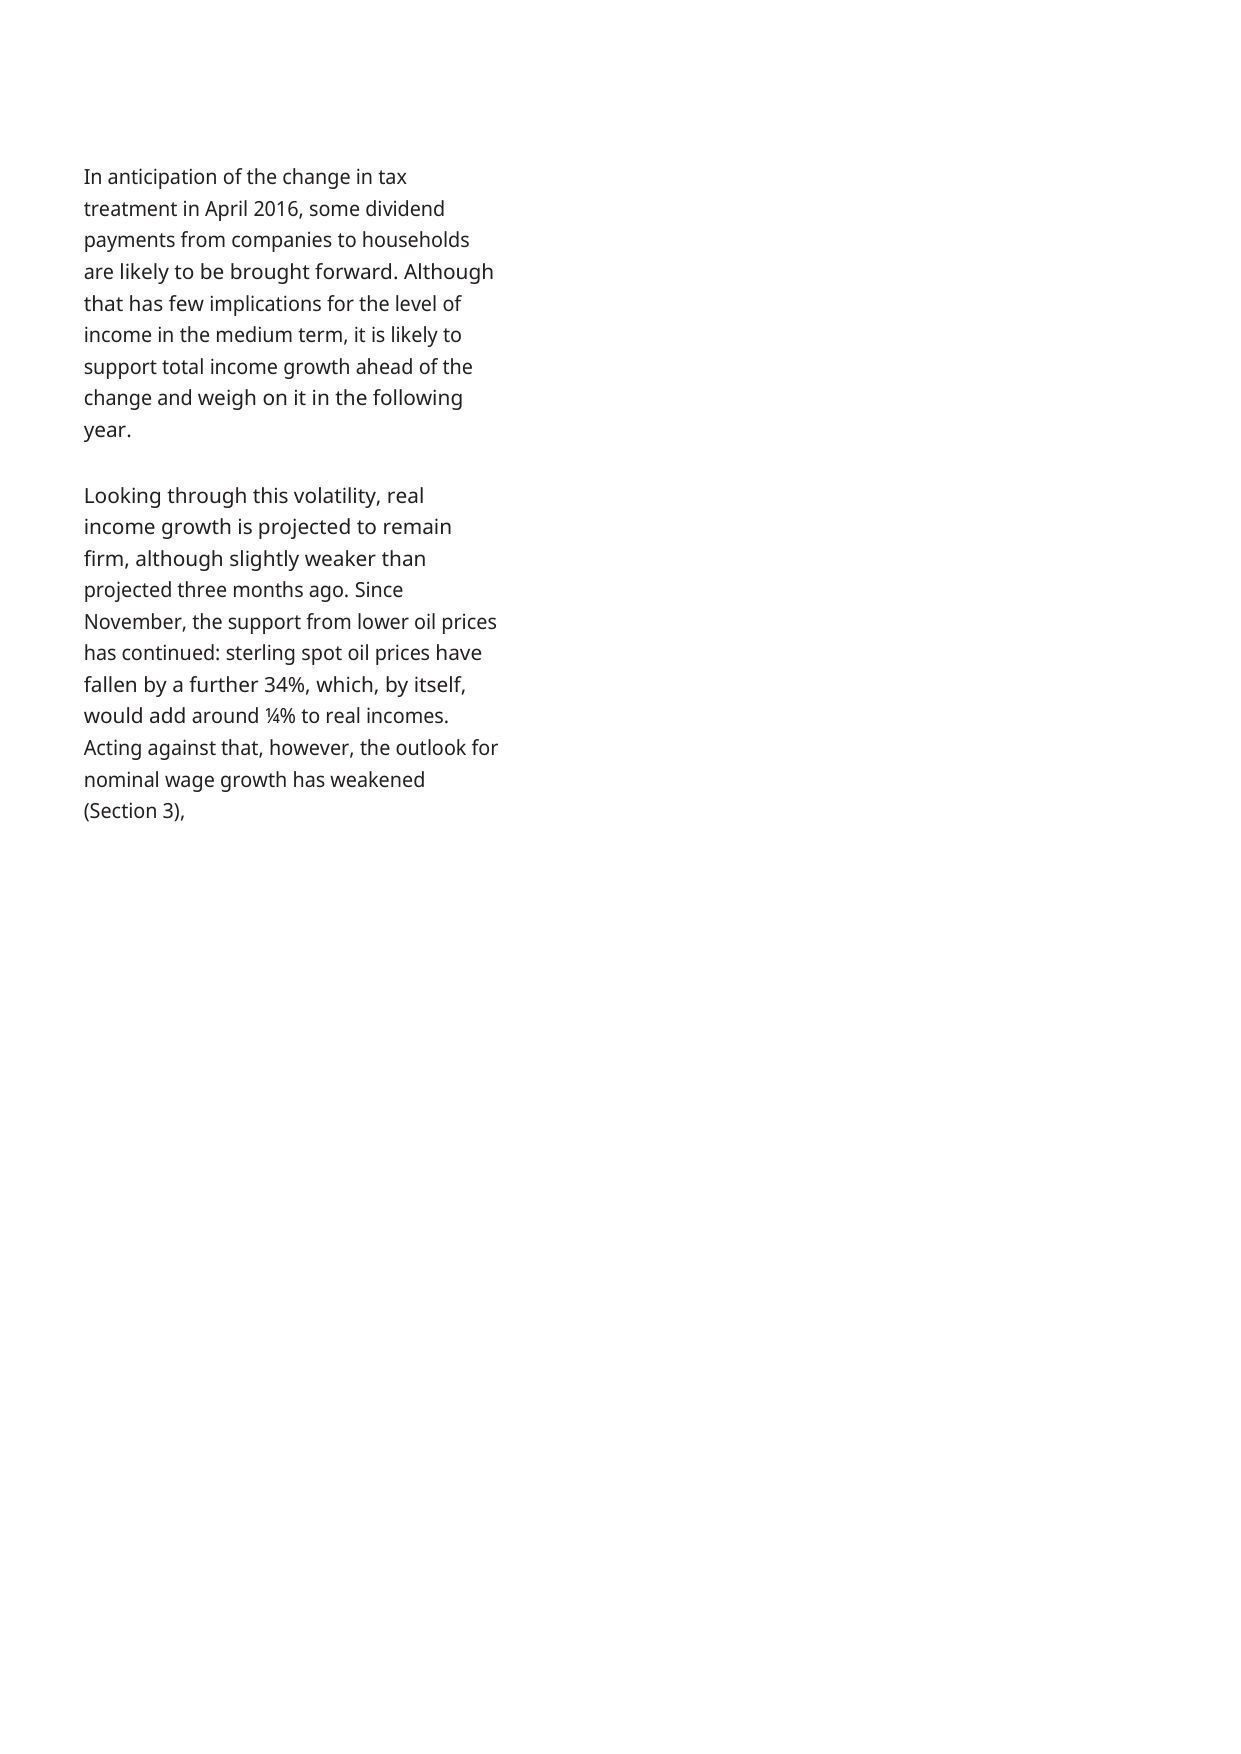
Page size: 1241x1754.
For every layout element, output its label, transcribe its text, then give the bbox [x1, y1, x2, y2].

text In anticipation of the change in tax treatment in April 2016, some dividend payments from companies to households are likely to be brought forward. Although that has few implications for the level of income in the medium term, it is likely to support total income growth ahead of the change and weigh on it in the following year. [83, 162, 501, 443]
text Looking through this volatility, real income growth is projected to remain firm, although slightly weaker than projected three months ago. Since November, the support from lower oil prices has continued: sterling spot oil prices have fallen by a further 34%, which, by itself, would add around ¼% to real incomes. Acting against that, however, the outlook for nominal wage growth has weakened (Section 3), [83, 481, 502, 825]
